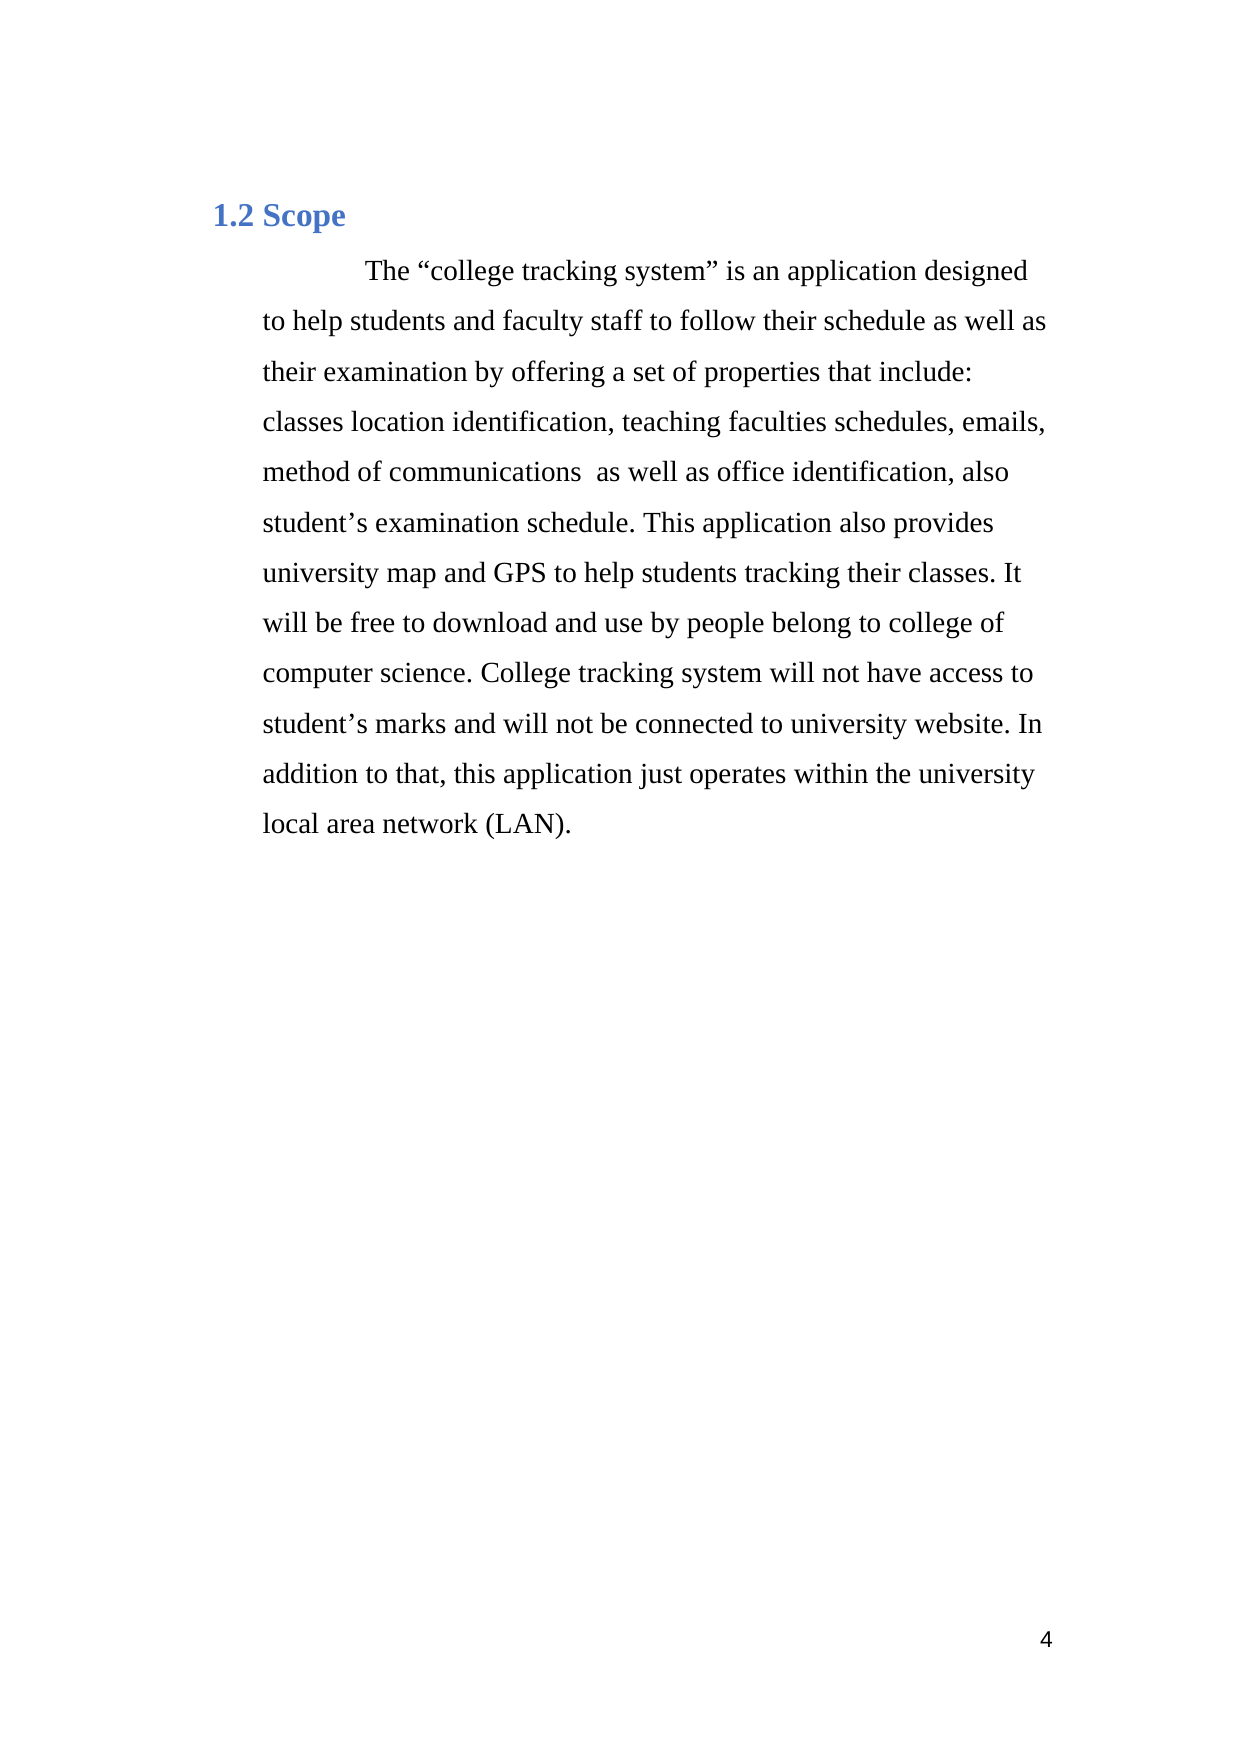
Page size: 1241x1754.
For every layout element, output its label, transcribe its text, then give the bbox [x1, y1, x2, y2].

text The “college tracking system” is an application designed to help students and faculty staff to follow their schedule as well as their examination by offering a set of properties that include: classes location identification, teaching faculties schedules, emails, method of communications as well as office identification, also student’s examination schedule. This application also provides university map and GPS to help students tracking their classes. It will be free to download and use by people belong to college of computer science. College tracking system will not have access to student’s marks and will not be connected to university website. In addition to that, this application just operates within the university local area network (LAN). [262, 253, 1053, 840]
text 1.2 Scope [187, 195, 1053, 233]
